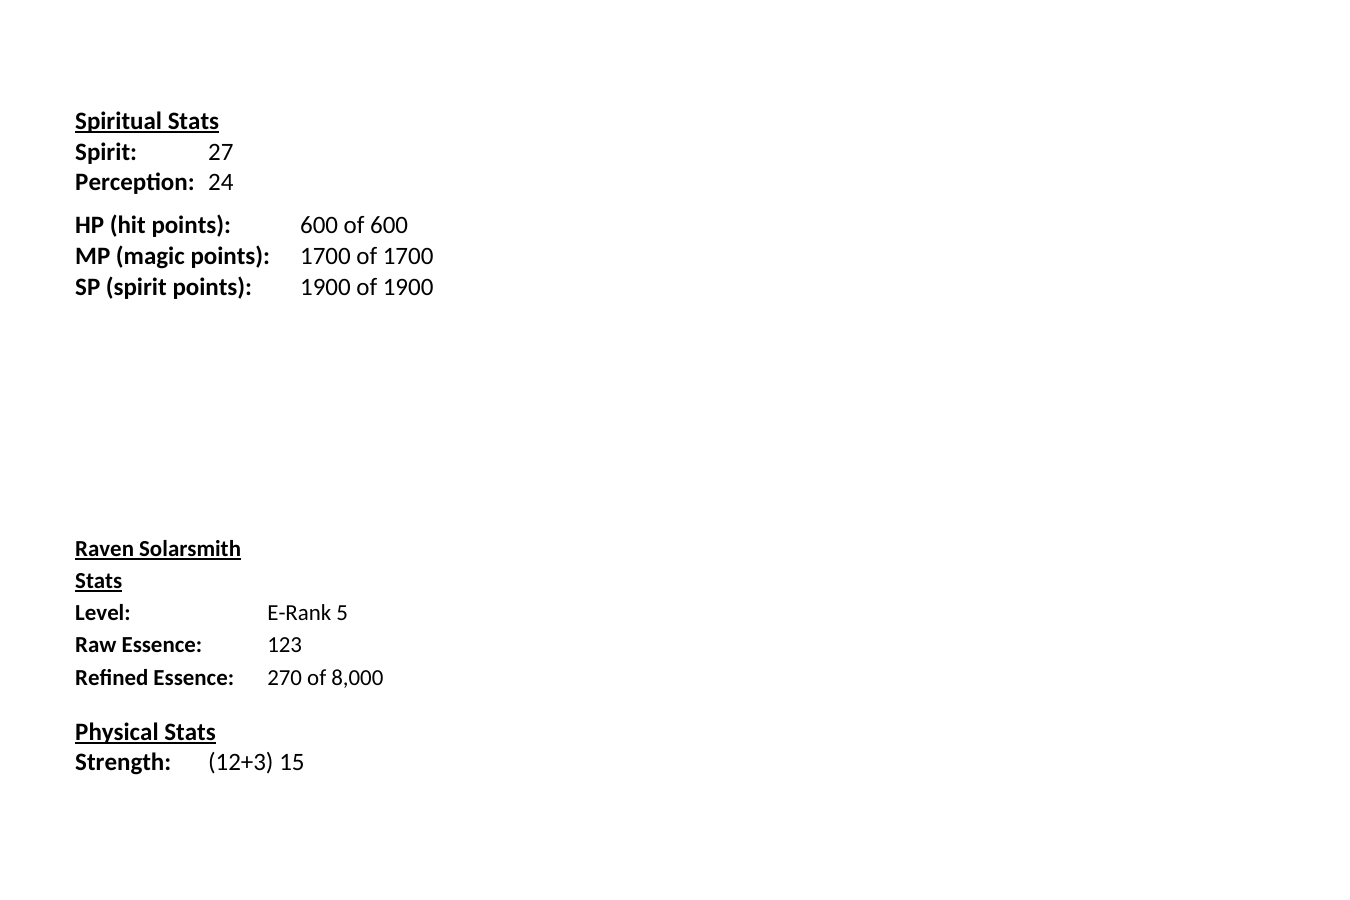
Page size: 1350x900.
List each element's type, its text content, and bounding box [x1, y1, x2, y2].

text Perception: 24 [75, 167, 1275, 197]
text Stats [75, 566, 1275, 594]
text Raven Solarsmith [75, 534, 1275, 562]
text Spirit: 27 [75, 136, 1275, 167]
text Refined Essence: 270 of 8,000 [75, 663, 1275, 691]
text Level: E-Rank 5 [75, 598, 1275, 626]
text SP (spirit points): 1900 of 1900 [75, 271, 1275, 301]
text Physical Stats [75, 716, 1275, 746]
text Spiritual Stats [75, 106, 1275, 136]
text MP (magic points): 1700 of 1700 [75, 240, 1275, 271]
text Raw Essence: 123 [75, 631, 1275, 659]
text Strength: (12+3) 15 [75, 746, 1275, 777]
text HP (hit points): 600 of 600 [75, 209, 1275, 240]
